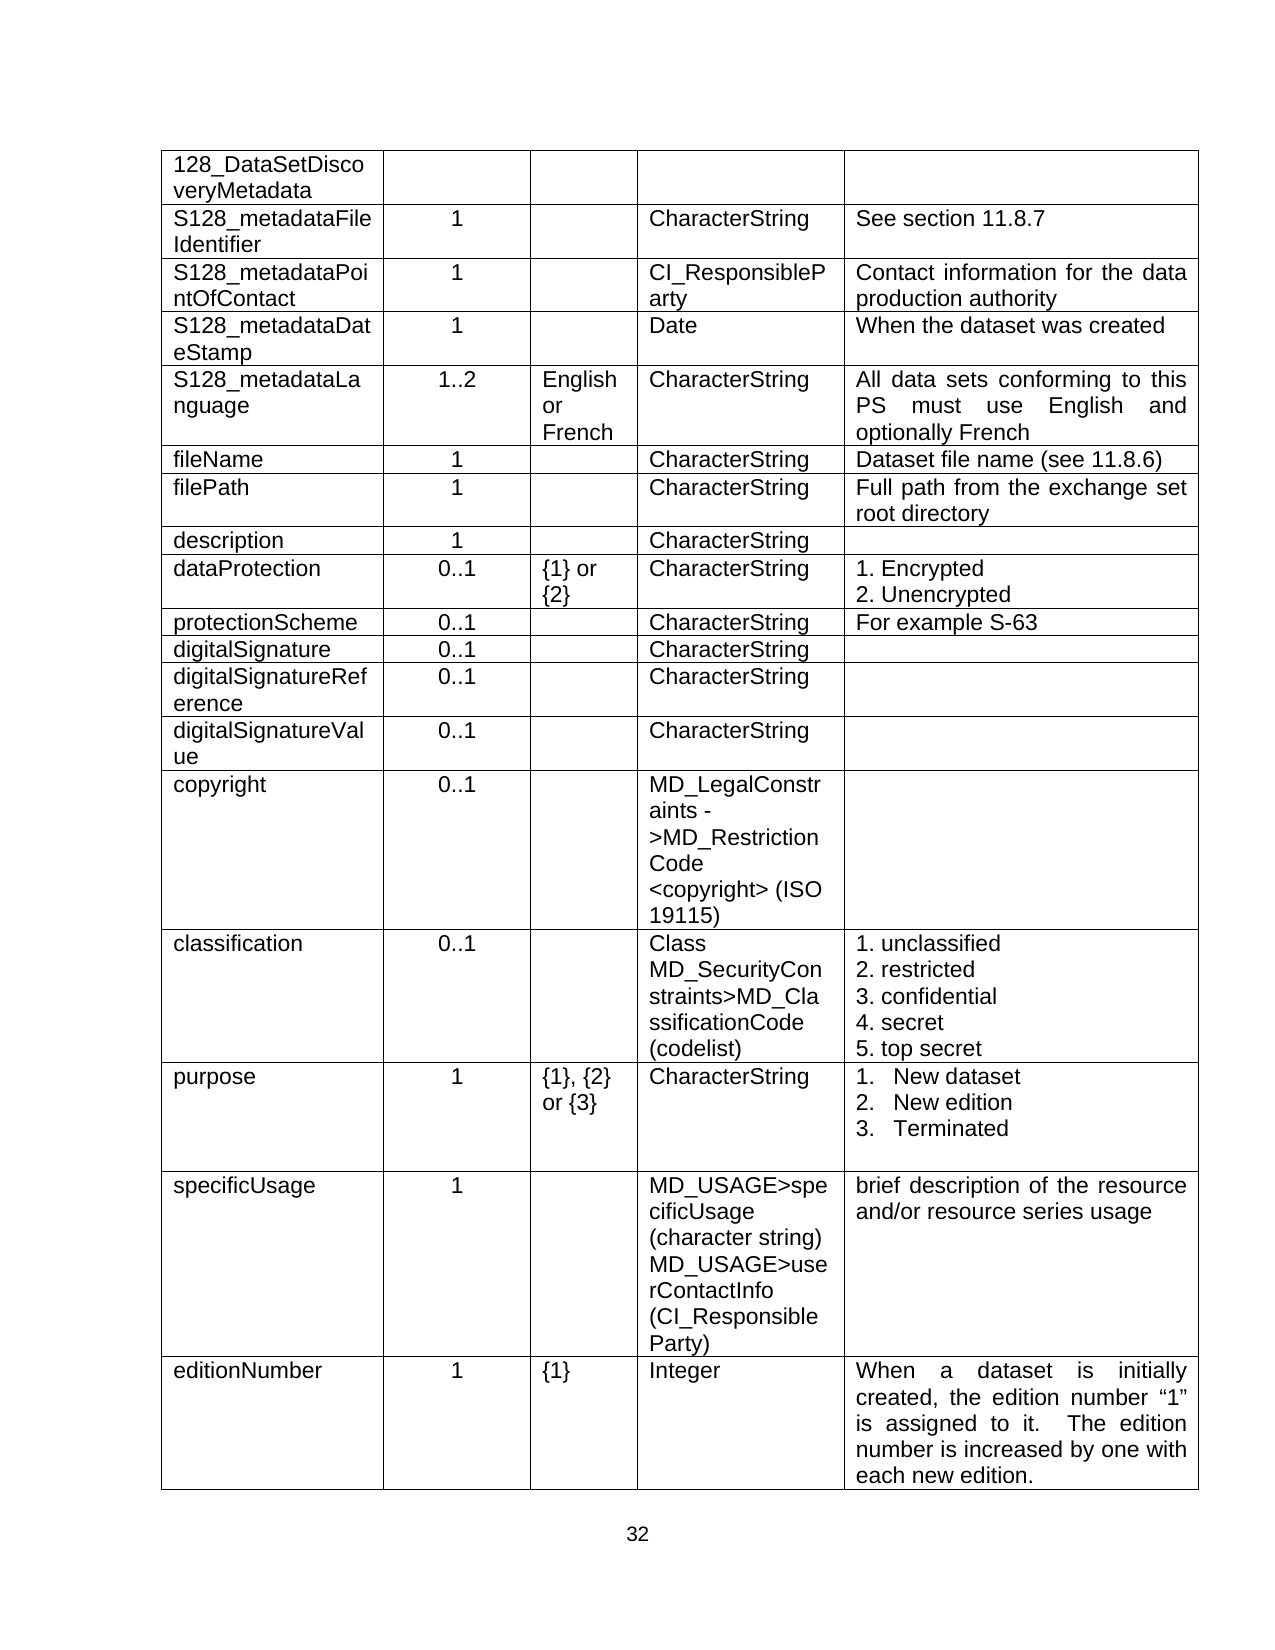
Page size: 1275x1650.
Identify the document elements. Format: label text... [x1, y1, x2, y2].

table_cell protectionScheme [162, 609, 383, 635]
table_cell Date [638, 312, 844, 365]
table_cell specificUsage [162, 1172, 383, 1356]
table_cell 1..2 [384, 366, 530, 445]
table_cell digitalSignature [162, 636, 383, 662]
table_cell CharacterString [638, 663, 844, 716]
table_cell CharacterString [638, 717, 844, 770]
table_cell CharacterString [638, 446, 844, 472]
table_cell classification [162, 930, 383, 1062]
table_cell [845, 527, 1198, 554]
table_cell [845, 717, 1198, 770]
table_cell [531, 527, 637, 554]
table_cell Contact information for the data production authority [845, 259, 1198, 311]
table_cell [531, 771, 637, 929]
table_cell MD_USAGE>specificUsage (character string) MD_USAGE>userContactInfo (CI_ResponsibleParty) [638, 1172, 844, 1356]
table_cell 1 [384, 1357, 530, 1489]
table_cell 0..1 [384, 717, 530, 770]
table_cell S128_metadataDateStamp [162, 312, 383, 365]
table_cell When a dataset is initially created, the edition number “1” is assigned to it. The edition number is increased by one with each new edition. [845, 1357, 1198, 1489]
table_cell 1 [384, 205, 530, 257]
table_cell [531, 1172, 637, 1356]
table_cell digitalSignatureReference [162, 663, 383, 716]
table_cell CharacterString [638, 366, 844, 445]
table_cell CharacterString [638, 474, 844, 526]
table_cell New dataset New edition Terminated [845, 1063, 1198, 1171]
table_cell MD_LegalConstraints - >MD_RestrictionCode <copyright> (ISO 19115) [638, 771, 844, 929]
table_cell 0..1 [384, 663, 530, 716]
table_cell fileName [162, 446, 383, 472]
table_cell 0..1 [384, 609, 530, 635]
table_cell copyright [162, 771, 383, 929]
table_cell 1 [384, 1063, 530, 1171]
table_cell 1 [384, 446, 530, 472]
table_cell [531, 474, 637, 526]
table_cell Dataset file name (see 11.8.6) [845, 446, 1198, 472]
table_cell CharacterString [638, 555, 844, 607]
table_cell [531, 151, 637, 204]
table_cell CharacterString [638, 527, 844, 554]
table_cell description [162, 527, 383, 554]
table_cell 1 [384, 1172, 530, 1356]
table_cell 0..1 [384, 555, 530, 607]
table_cell English or French [531, 366, 637, 445]
table_cell Integer [638, 1357, 844, 1489]
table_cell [162, 151, 383, 204]
table_cell [384, 151, 530, 204]
table_cell 1 [384, 259, 530, 311]
table_cell 1. Encrypted 2. Unencrypted [845, 555, 1198, 607]
table_cell [531, 259, 637, 311]
table_cell When the dataset was created [845, 312, 1198, 365]
table_cell [531, 609, 637, 635]
table_cell For example S-63 [845, 609, 1198, 635]
table_cell S128_metadataFileIdentifier [162, 205, 383, 257]
table_cell 0..1 [384, 930, 530, 1062]
table_cell [845, 151, 1198, 204]
table_cell 1 [384, 474, 530, 526]
table_cell [531, 717, 637, 770]
table_cell [531, 312, 637, 365]
table_cell Full path from the exchange set root directory [845, 474, 1198, 526]
table_cell S128_metadataLanguage [162, 366, 383, 445]
table_cell brief description of the resource and/or resource series usage [845, 1172, 1198, 1356]
table_cell digitalSignatureValue [162, 717, 383, 770]
table_cell CharacterString [638, 609, 844, 635]
table_cell CI_ResponsibleParty [638, 259, 844, 311]
table_cell {1}, {2} or {3} [531, 1063, 637, 1171]
table_cell CharacterString [638, 1063, 844, 1171]
table_cell All data sets conforming to this PS must use English and optionally French [845, 366, 1198, 445]
table_cell 0..1 [384, 771, 530, 929]
table_cell Class MD_SecurityConstraints>MD_Cla ssificationCode (codelist) [638, 930, 844, 1062]
table_cell [531, 205, 637, 257]
table_cell filePath [162, 474, 383, 526]
table_cell [845, 636, 1198, 662]
table_cell editionNumber [162, 1357, 383, 1489]
table_cell [845, 663, 1198, 716]
table_cell {1} [531, 1357, 637, 1489]
table_cell CharacterString [638, 636, 844, 662]
table_cell [845, 771, 1198, 929]
table_cell 1 [384, 527, 530, 554]
table_cell [531, 930, 637, 1062]
table_cell 1. unclassified 2. restricted 3. confidential 4. secret 5. top secret [845, 930, 1198, 1062]
table_cell 1 [384, 312, 530, 365]
table_cell [638, 151, 844, 204]
table_cell See section 11.8.7 [845, 205, 1198, 257]
table_cell [531, 663, 637, 716]
table_cell [531, 636, 637, 662]
table_cell {1} or {2} [531, 555, 637, 607]
table_cell CharacterString [638, 205, 844, 257]
table_cell [531, 446, 637, 472]
table_cell S128_metadataPointOfContact [162, 259, 383, 311]
table_cell dataProtection [162, 555, 383, 607]
table_cell 0..1 [384, 636, 530, 662]
table_cell purpose [162, 1063, 383, 1171]
